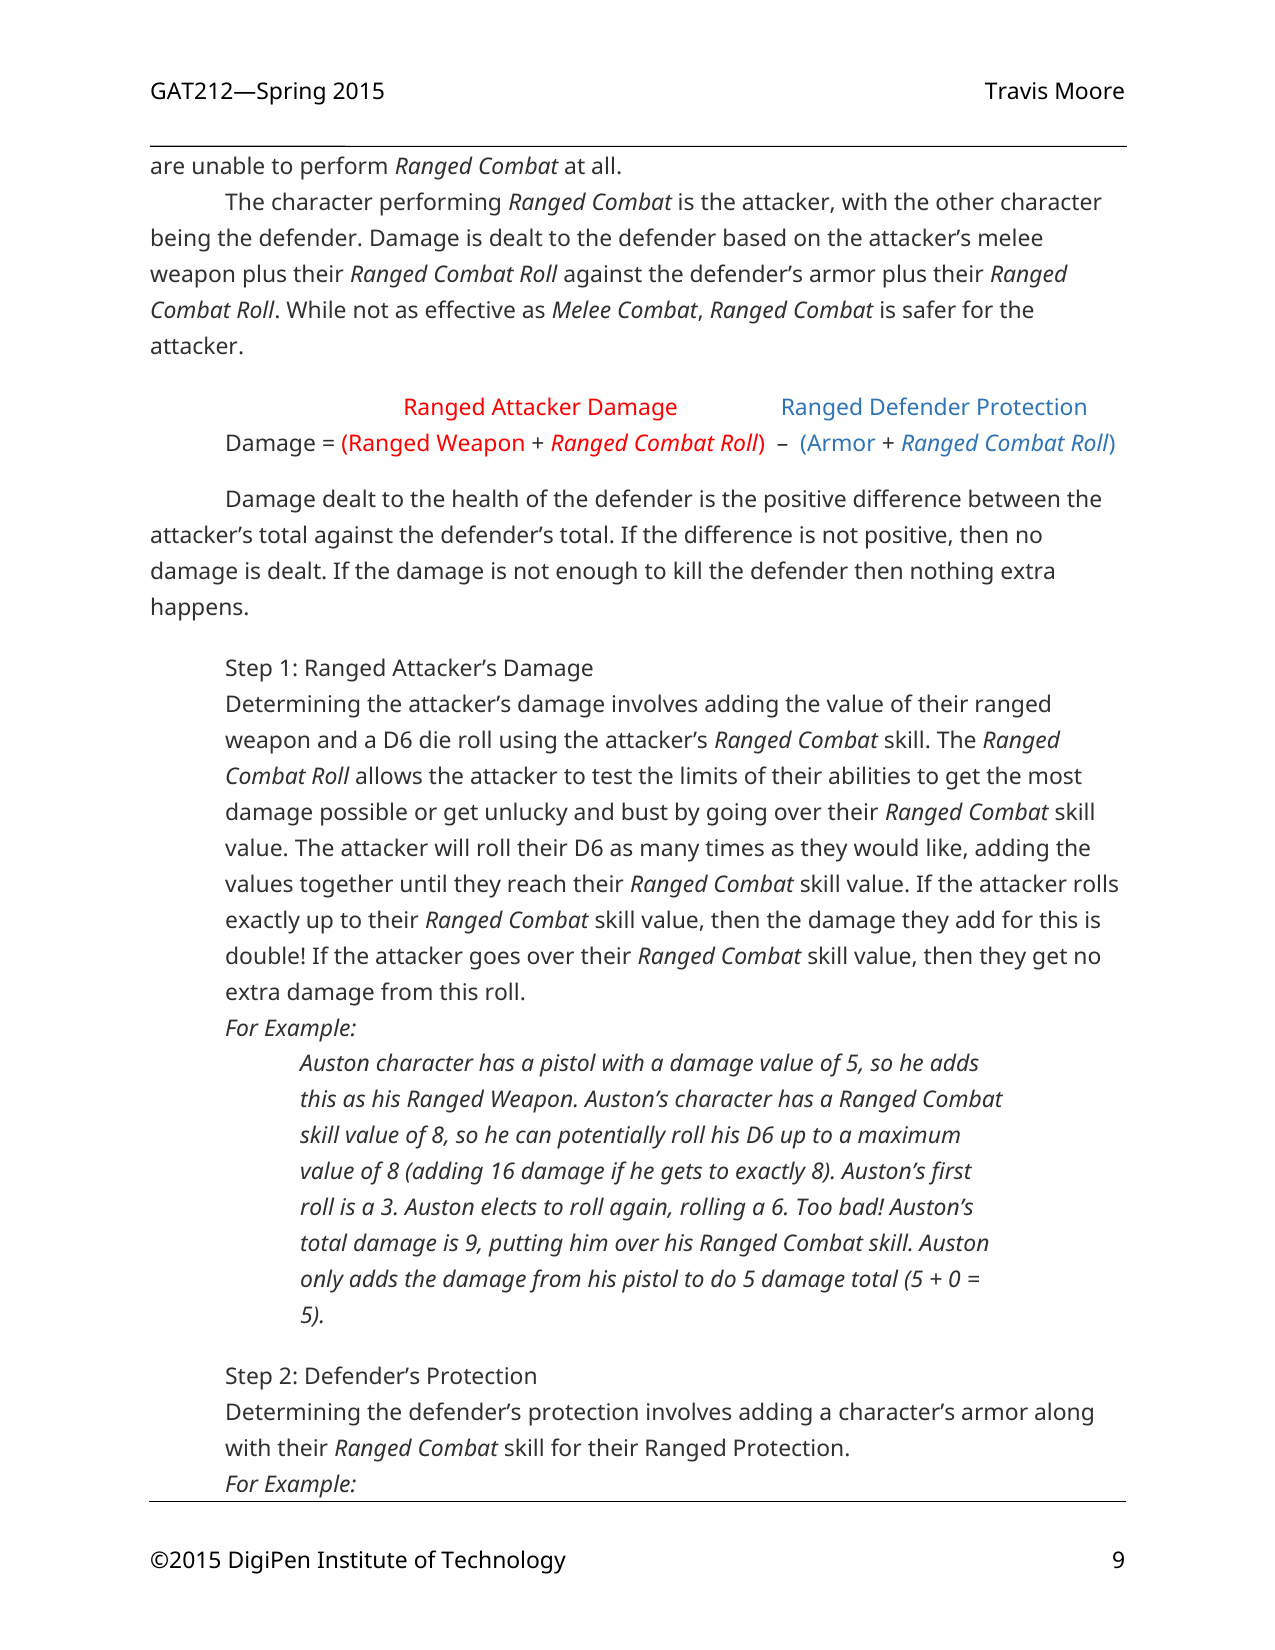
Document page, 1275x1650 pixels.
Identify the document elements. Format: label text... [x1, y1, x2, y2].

text Determining the attacker’s damage involves adding the value of their ranged weapon and a D6 die roll using the attacker’s Ranged Combat skill. The Ranged Combat Roll allows the attacker to test the limits of their abilities to get the most damage possible or get unlucky and bust by going over their Ranged Combat skill value. The attacker will roll their D6 as many times as they would like, adding the values together until they reach their Ranged Combat skill value. If the attacker rolls exactly up to their Ranged Combat skill value, then the damage they add for this is double! If the attacker goes over their Ranged Combat skill value, then they get no extra damage from this roll. [225, 688, 1125, 1007]
text Ranged Attacker Damage Ranged Defender Protection [150, 391, 1125, 422]
text For Example: [225, 1011, 1125, 1043]
text Auston character has a pistol with a damage value of 5, so he adds this as his Ranged Weapon. Auston’s character has a Ranged Combat skill value of 8, so he can potentially roll his D6 up to a maximum value of 8 (adding 16 damage if he gets to exactly 8). Auston’s first roll is a 3. Auston elects to roll again, rolling a 6. Too bad! Auston’s total damage is 9, putting him over his Ranged Combat skill. Auston only adds the damage from his pistol to do 5 damage total (5 + 0 = 5). [300, 1047, 1012, 1330]
text For Example: [225, 1468, 1125, 1499]
text Determining the defender’s protection involves adding a character’s armor along with their Ranged Combat skill for their Ranged Protection. [225, 1396, 1125, 1463]
text Damage dealt to the health of the defender is the positive difference between the attacker’s total against the defender’s total. If the difference is not positive, then no damage is dealt. If the damage is not enough to kill the defender then nothing extra happens. [150, 483, 1125, 622]
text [150, 150, 1125, 181]
text Damage = (Ranged Weapon + Ranged Combat Roll) – (Armor + Ranged Combat Roll) [150, 427, 1125, 458]
text Step 2: Defender’s Protection [225, 1360, 1125, 1391]
text The character performing Ranged Combat is the attacker, with the other character being the defender. Damage is dealt to the defender based on the attacker’s melee weapon plus their Ranged Combat Roll against the defender’s armor plus their Ranged Combat Roll. While not as effective as Melee Combat, Ranged Combat is safer for the attacker. [150, 186, 1125, 361]
text Step 1: Ranged Attacker’s Damage [225, 652, 1125, 683]
